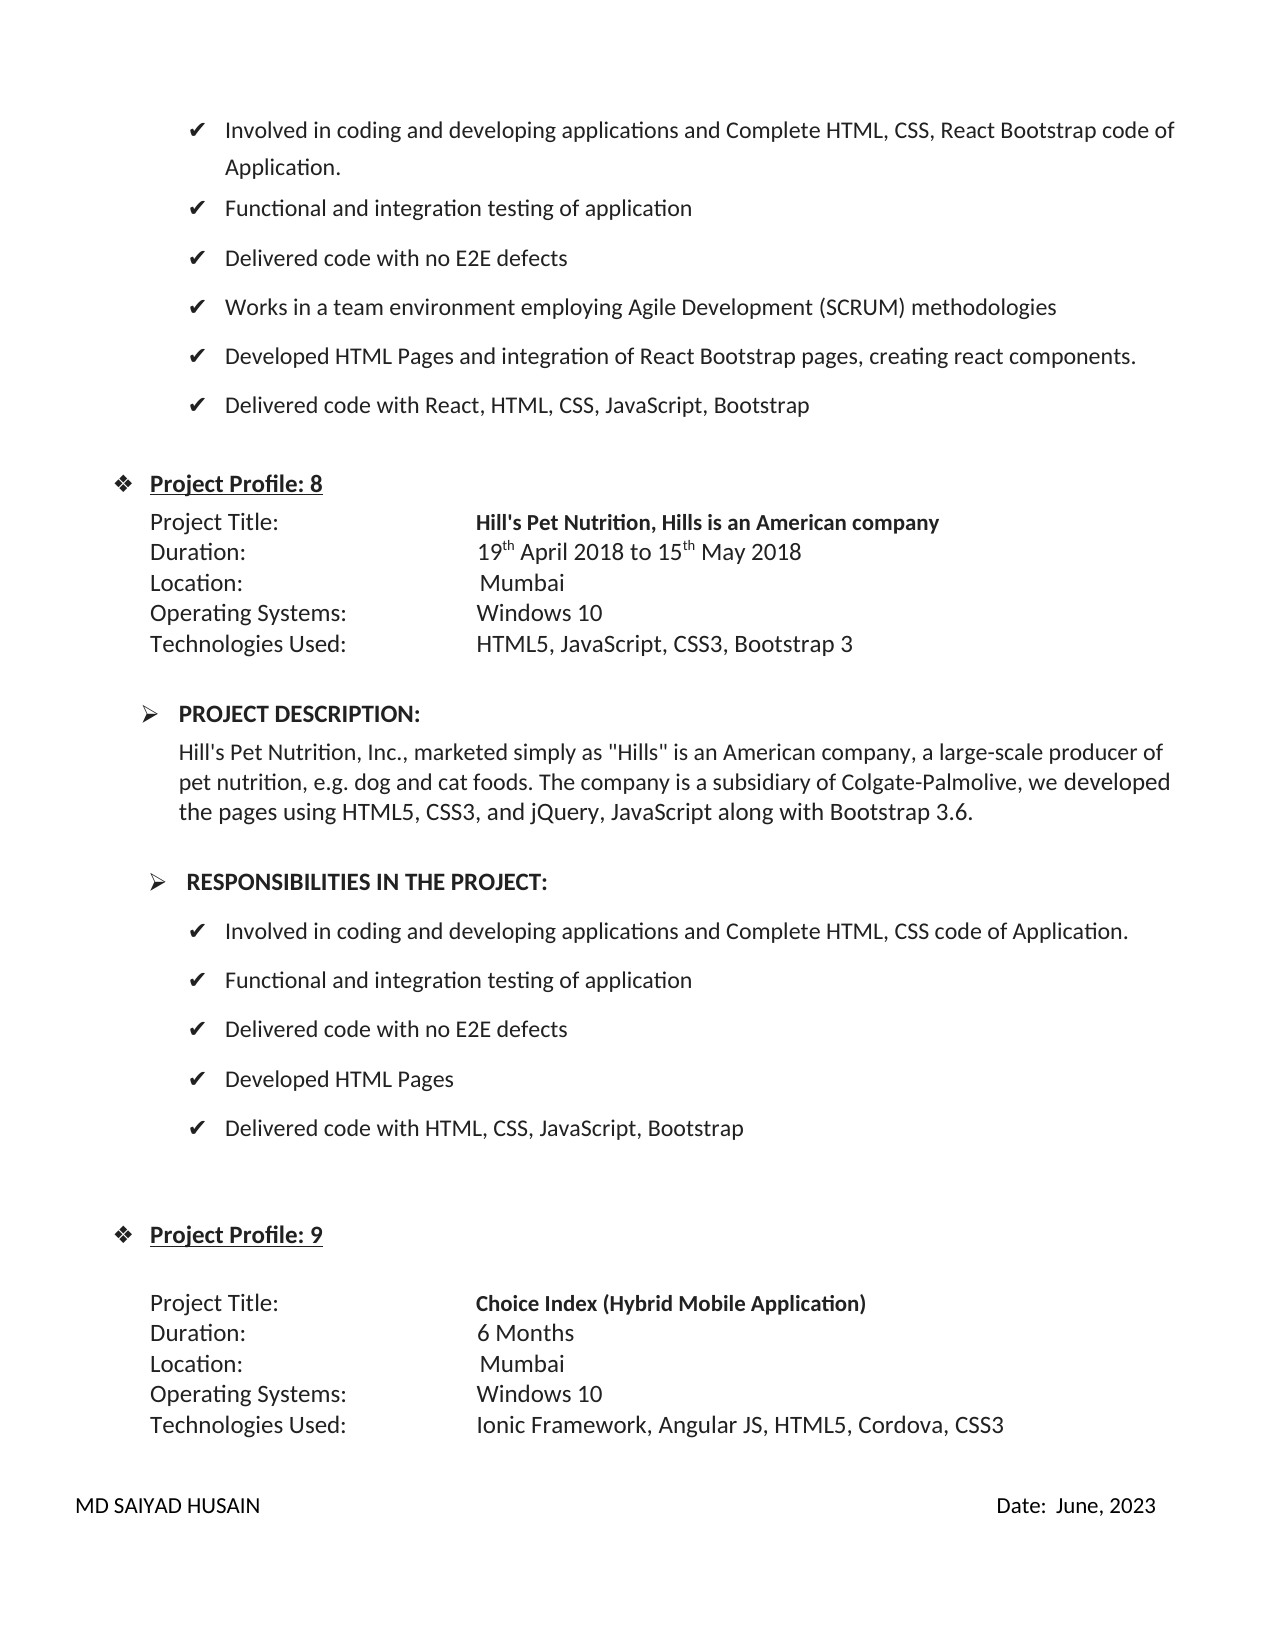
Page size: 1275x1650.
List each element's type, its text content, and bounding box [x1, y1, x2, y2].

list Works in a team environment employing Agile Development (SCRUM) methodologies [187, 280, 1200, 329]
text Technologies Used: Ionic Framework, Angular JS, HTML5, Cordova, CSS3 [150, 1409, 1200, 1439]
list Delivered code with no E2E defects [187, 231, 1200, 280]
list Involved in coding and developing applications and Complete HTML, CSS, React Bootstrap code of Application. [187, 103, 1200, 181]
list Functional and integration testing of application [187, 181, 1200, 231]
list Developed HTML Pages and integration of React Bootstrap pages, creating react components. [187, 329, 1200, 378]
list RESPONSIBILITIES IN THE PROJECT: [149, 855, 1200, 904]
list Project Profile: 9 [112, 1208, 1200, 1258]
text Location: Mumbai Operating Systems: Windows 10 [150, 567, 1200, 628]
list Project Profile: 8 [112, 457, 1200, 506]
list Developed HTML Pages [187, 1052, 1200, 1101]
text Project Title: Choice Index (Hybrid Mobile Application) Duration: 6 Months Location: Mumbai Operating Systems: Windows 10 [150, 1287, 1200, 1409]
list Involved in coding and developing applications and Complete HTML, CSS code of Application. [187, 904, 1200, 953]
list Functional and integration testing of application [187, 953, 1200, 1002]
text Technologies Used: HTML5, JavaScript, CSS3, Bootstrap 3 [150, 628, 1200, 658]
list PROJECT DESCRIPTION: Hill's Pet Nutrition, Inc., marketed simply as "Hills" is an American company, a large-scale producer of pet nutrition, e.g. dog and cat foods. The company is a subsidiary of Colgate-Palmolive, we developed the pages using HTML5, CSS3, and jQuery, JavaScript along with Bootstrap 3.6. [141, 687, 1200, 855]
list Delivered code with no E2E defects [187, 1002, 1200, 1052]
list Delivered code with React, HTML, CSS, JavaScript, Bootstrap [187, 378, 1200, 427]
list Delivered code with HTML, CSS, JavaScript, Bootstrap [187, 1101, 1200, 1150]
text Project Title: Hill's Pet Nutrition, Hills is an American company Duration: 19th April 2018 to 15th May 2018 [150, 506, 1200, 567]
